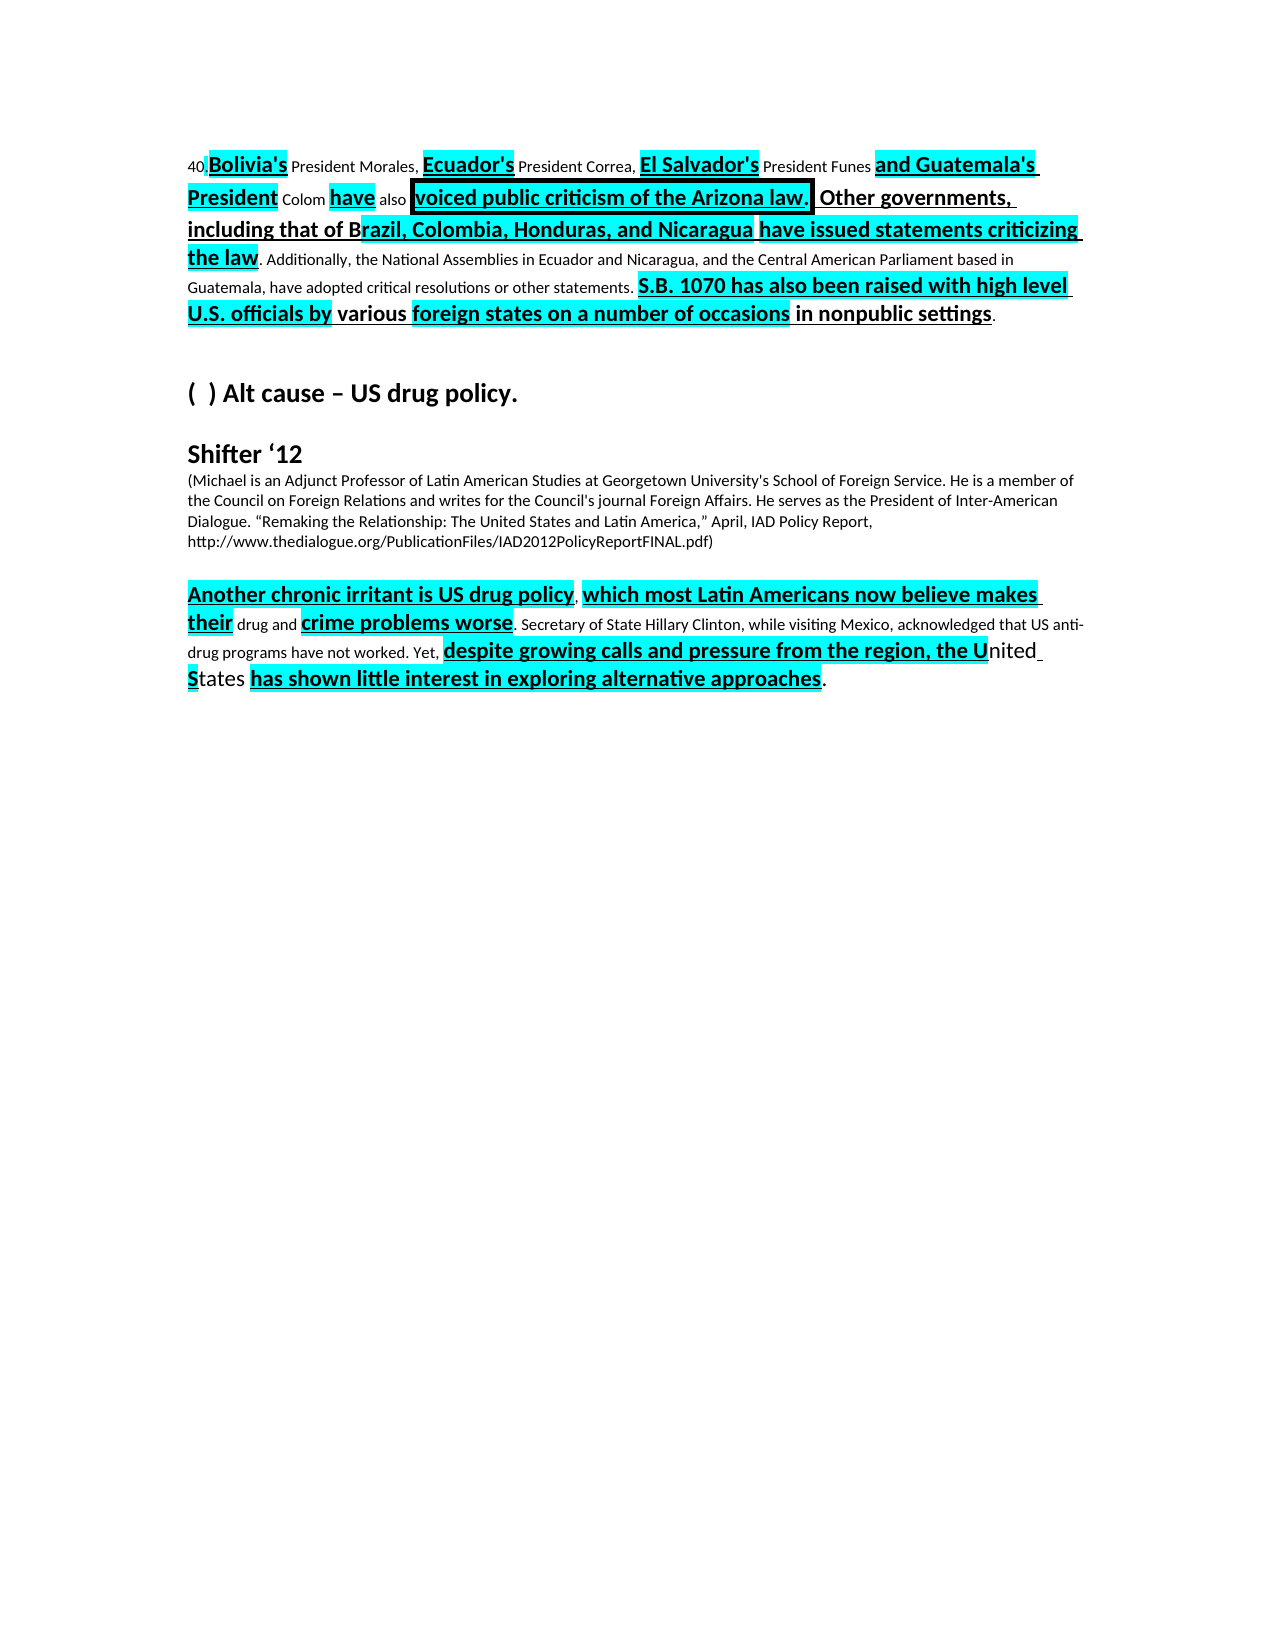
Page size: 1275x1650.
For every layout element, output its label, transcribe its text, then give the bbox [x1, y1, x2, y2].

text Shifter ‘12 [187, 437, 1087, 470]
text 40.Bolivia's President Morales, Ecuador's President Correa, El Salvador's President Funes and Guatemala's President Colom have also voiced public criticism of the Arizona law. Other governments, including that of Brazil, Colombia, Honduras, and Nicaragua have issued statements criticizing the law. Additionally, the National Assemblies in Ecuador and Nicaragua, and the Central American Parliament based in Guatemala, have adopted critical resolutions or other statements. S.B. 1070 has also been raised with high level U.S. officials by various foreign states on a number of occasions in nonpublic settings. [187, 150, 1087, 327]
text Another chronic irritant is US drug policy, which most Latin Americans now believe makes their drug and crime problems worse. Secretary of State Hillary Clinton, while visiting Mexico, acknowledged that US anti-drug programs have not worked. Yet, despite growing calls and pressure from the region, the United States has shown little interest in exploring alternative approaches. [513, 580, 1087, 692]
text (Michael is an Adjunct Professor of Latin American Studies at Georgetown University's School of Foreign Service. He is a member of the Council on Foreign Relations and writes for the Council's journal Foreign Affairs. He serves as the President of Inter-American Dialogue. “Remaking the Relationship: The United States and Latin America,” April, IAD Policy Report, http://www.thedialogue.org/PublicationFiles/IAD2012PolicyReportFINAL.pdf) [187, 470, 1087, 552]
subtitle ( ) Alt cause – US drug policy. [187, 376, 1087, 409]
